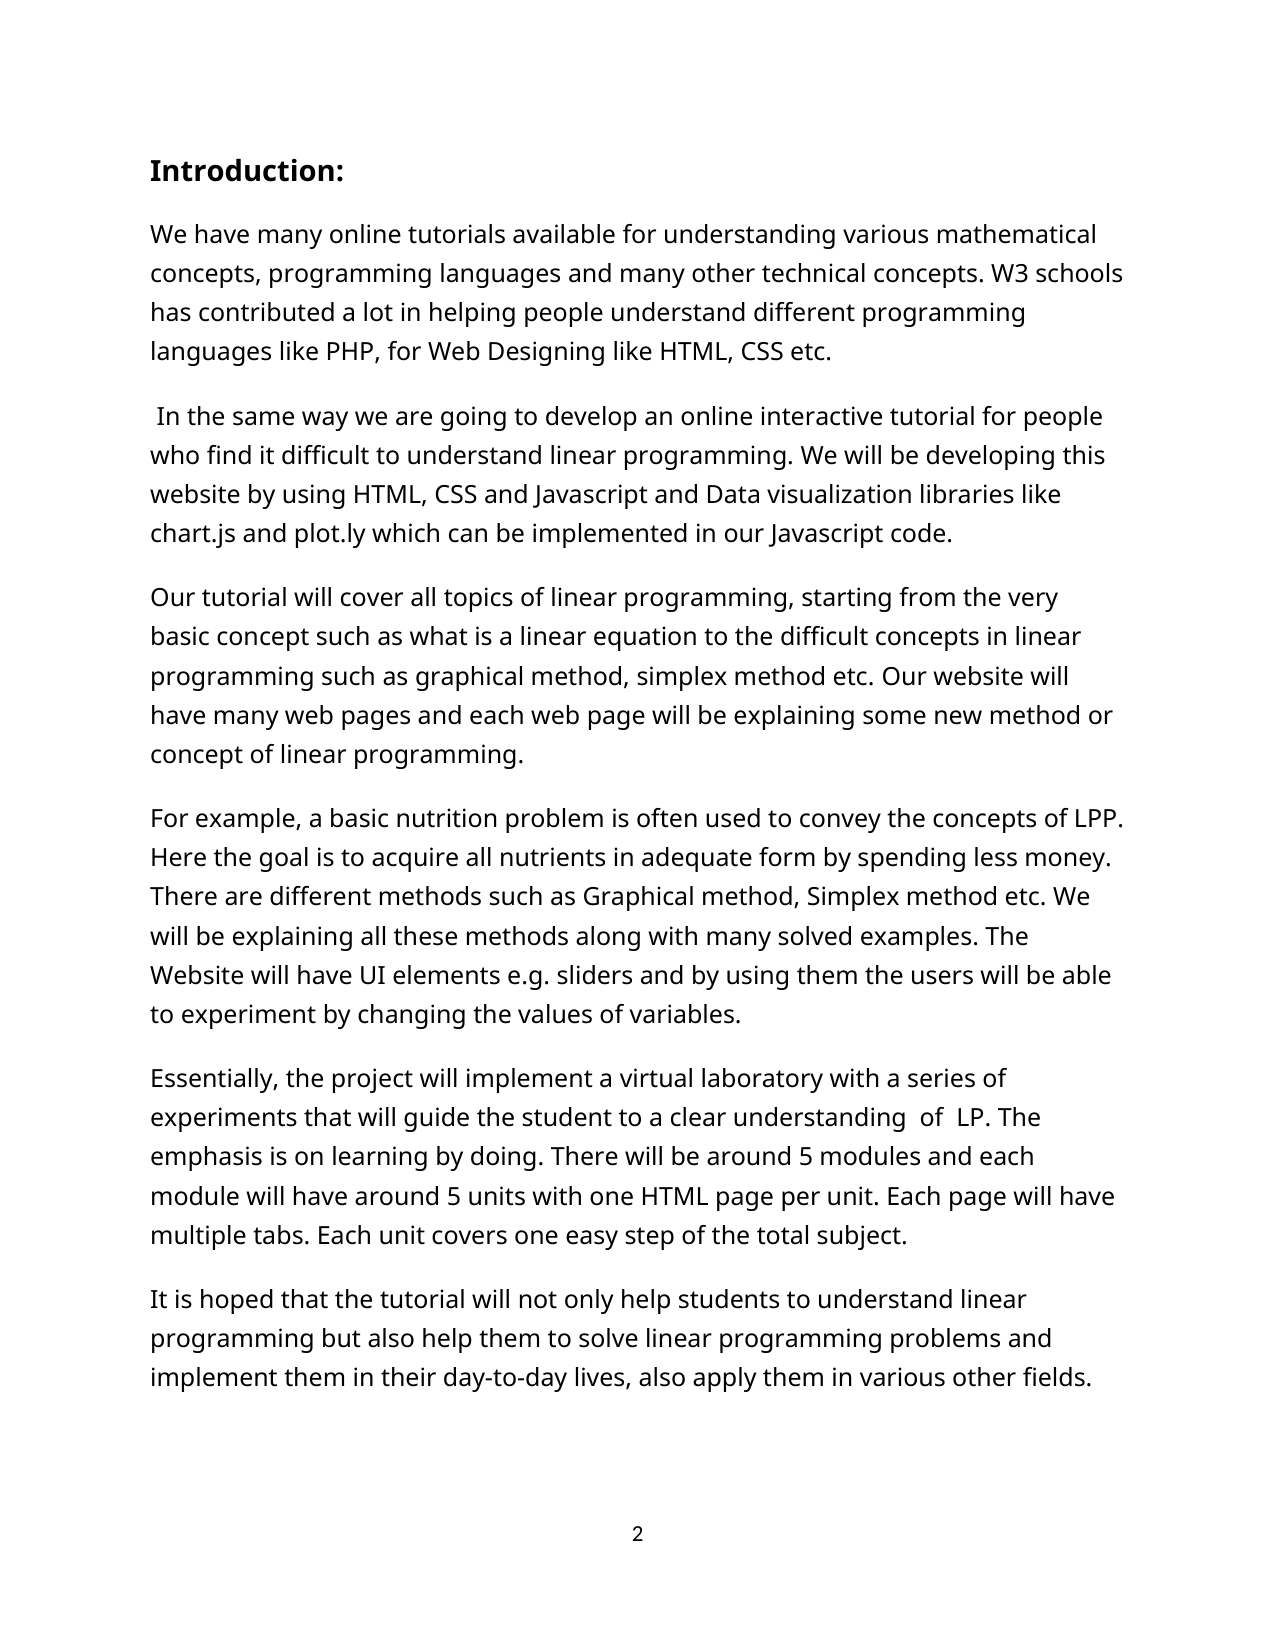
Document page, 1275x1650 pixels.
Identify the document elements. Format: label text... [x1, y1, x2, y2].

text In the same way we are going to develop an online interactive tutorial for people who find it difficult to understand linear programming. We will be developing this website by using HTML, CSS and Javascript and Data visualization libraries like chart.js and plot.ly which can be implemented in our Javascript code. [150, 398, 1125, 550]
text Essentially, the project will implement a virtual laboratory with a series of experiments that will guide the student to a clear understanding of LP. The emphasis is on learning by doing. There will be around 5 modules and each module will have around 5 units with one HTML page per unit. Each page will have multiple tabs. Each unit covers one easy step of the total subject. [150, 1061, 1125, 1251]
text For example, a basic nutrition problem is often used to convey the concepts of LPP. Here the goal is to acquire all nutrients in adequate form by spending less money. There are different methods such as Graphical method, Simplex method etc. We will be explaining all these methods along with many solved examples. The Website will have UI elements e.g. sliders and by using them the users will be able to experiment by changing the values of variables. [150, 801, 1125, 1031]
text We have many online tutorials available for understanding various mathematical concepts, programming languages and many other technical concepts. W3 schools has contributed a lot in helping people understand different programming languages like PHP, for Web Designing like HTML, CSS etc. [150, 216, 1125, 368]
text It is hoped that the tutorial will not only help students to understand linear programming but also help them to solve linear programming problems and implement them in their day-to-day lives, also apply them in various other fields. [150, 1281, 1125, 1394]
text Our tutorial will cover all topics of linear programming, starting from the very basic concept such as what is a linear equation to the difficult concepts in linear programming such as graphical method, simplex method etc. Our website will have many web pages and each web page will be explaining some new method or concept of linear programming. [150, 580, 1125, 771]
text Introduction: [150, 150, 1125, 190]
